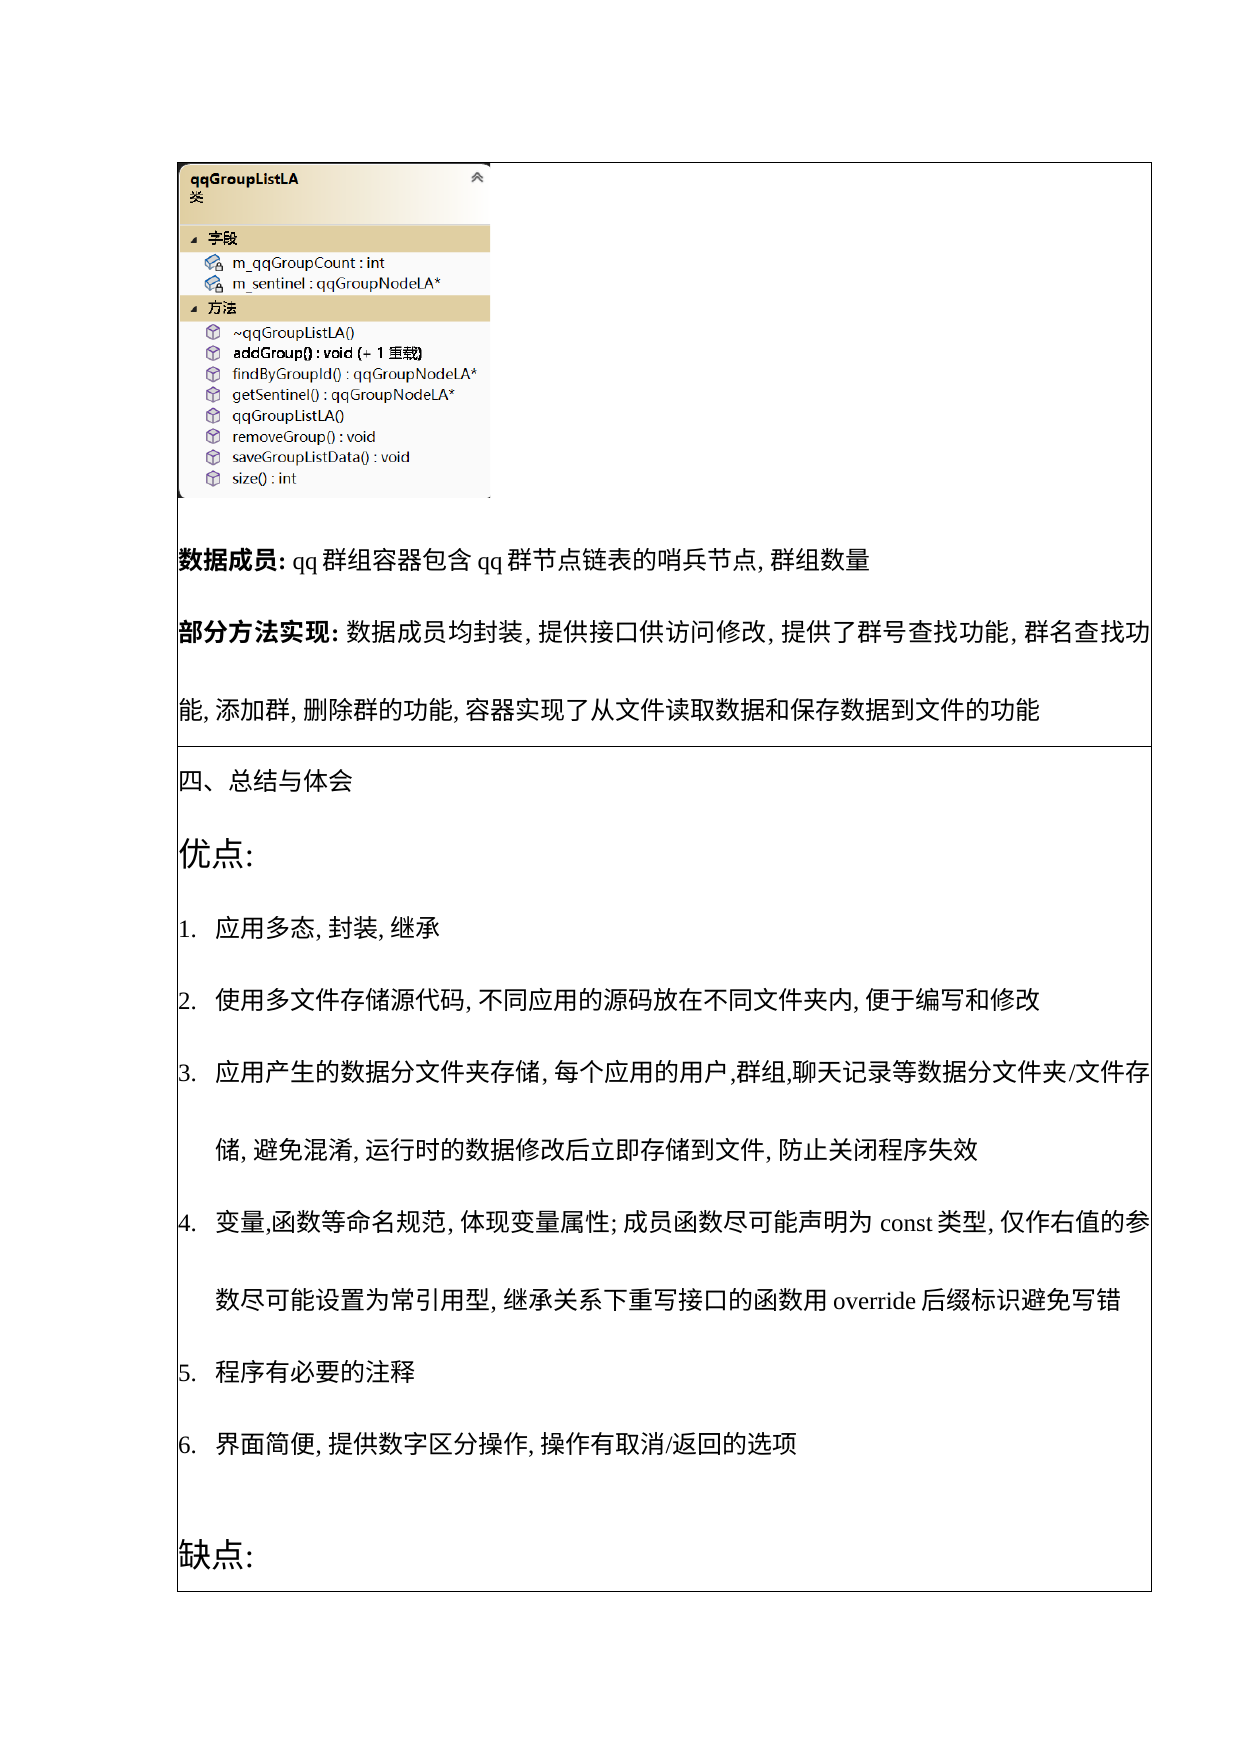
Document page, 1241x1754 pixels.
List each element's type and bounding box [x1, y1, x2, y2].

picture [177, 163, 491, 498]
table_cell [178, 747, 1151, 1591]
table_cell [178, 163, 1151, 746]
